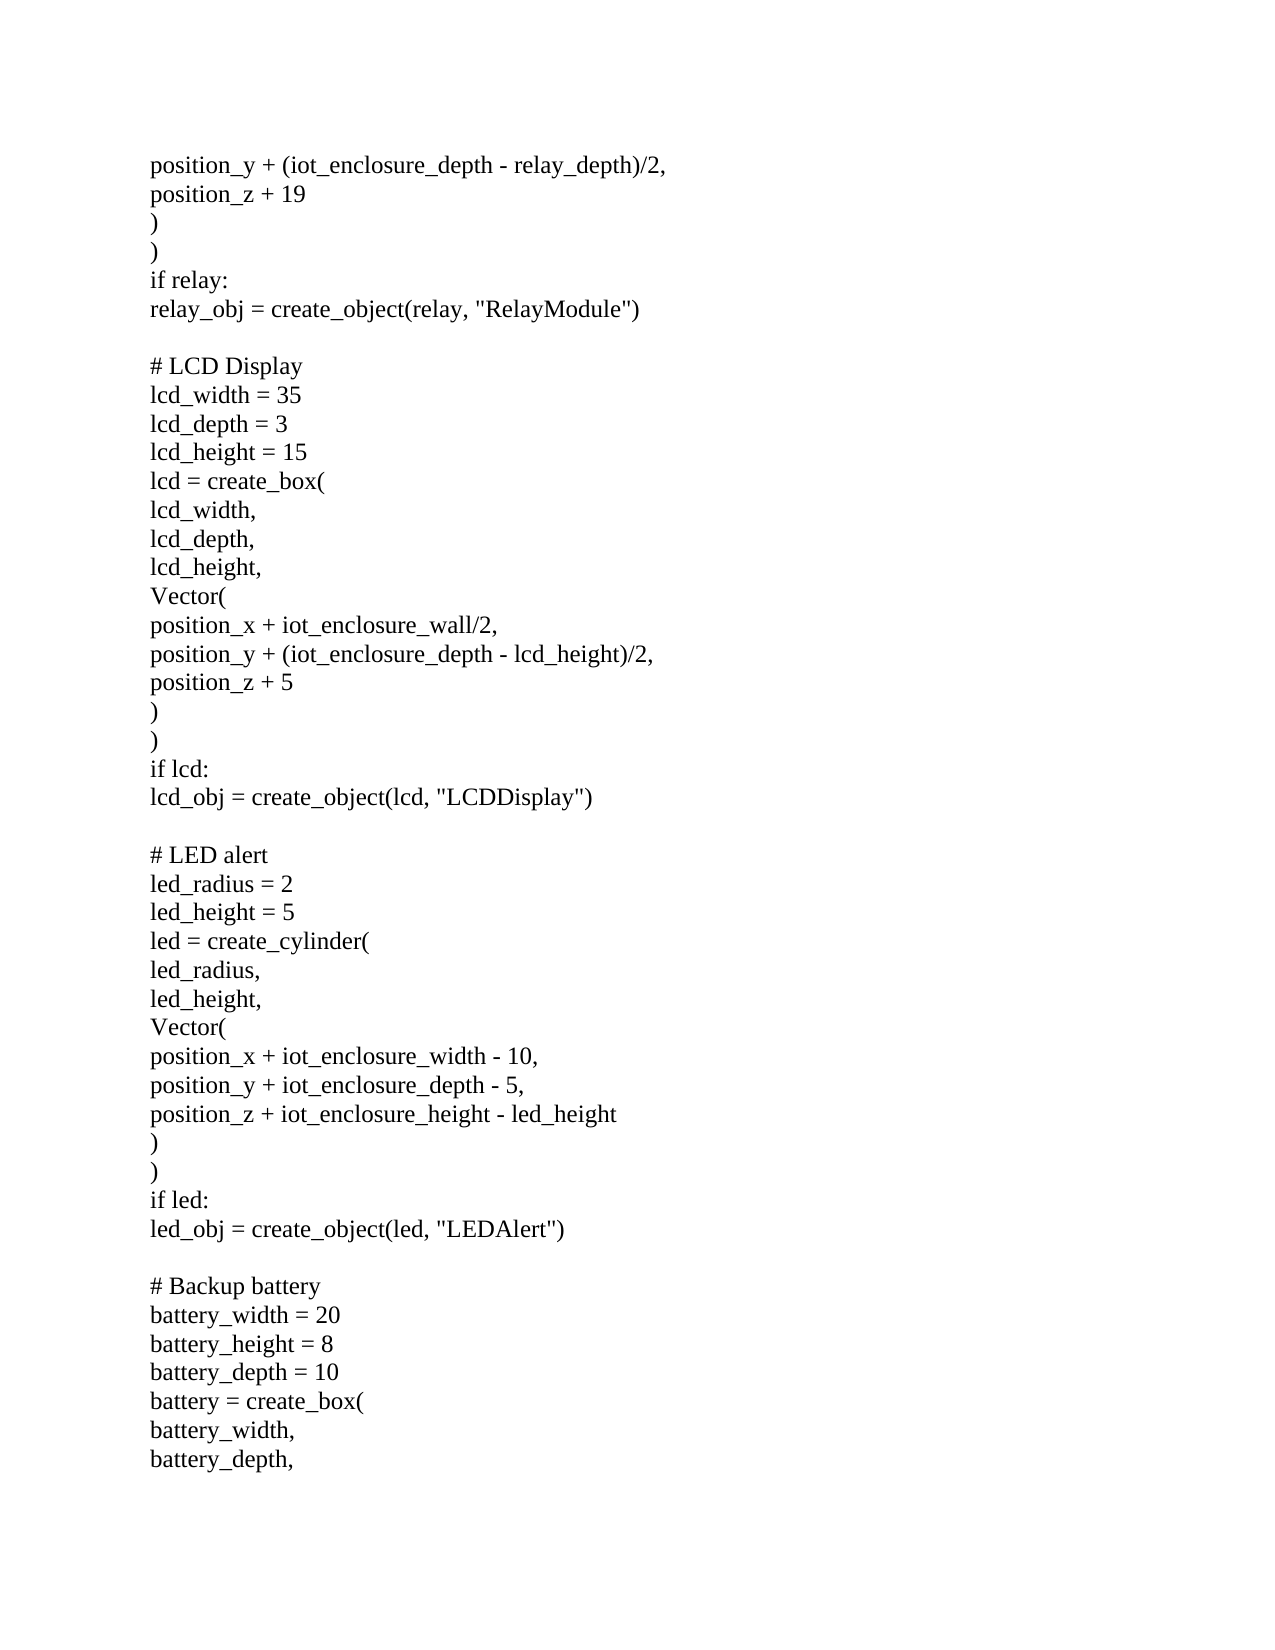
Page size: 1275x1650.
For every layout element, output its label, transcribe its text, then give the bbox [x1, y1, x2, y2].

text ) [150, 725, 1125, 754]
text position_z + 5 [150, 667, 1125, 696]
text battery_depth, [150, 1444, 1125, 1472]
text led_radius, [150, 955, 1125, 984]
text lcd_obj = create_object(lcd, "LCDDisplay") [150, 782, 1125, 811]
text led = create_cylinder( [150, 926, 1125, 955]
text Vector( [150, 581, 1125, 610]
text ) [150, 1156, 1125, 1185]
text led_obj = create_object(led, "LEDAlert") [150, 1214, 1125, 1242]
text battery_width, [150, 1415, 1125, 1444]
text led_height, [150, 984, 1125, 1012]
text # LED alert [150, 840, 1125, 869]
text # Backup battery [150, 1271, 1125, 1300]
text led_height = 5 [150, 897, 1125, 926]
text position_y + iot_enclosure_depth - 5, [150, 1070, 1125, 1099]
text position_z + 19 [150, 179, 1125, 207]
text lcd_height, [150, 552, 1125, 581]
text ) [150, 1127, 1125, 1156]
text position_x + iot_enclosure_wall/2, [150, 610, 1125, 639]
text position_z + iot_enclosure_height - led_height [150, 1099, 1125, 1127]
text lcd_height = 15 [150, 437, 1125, 466]
text battery_width = 20 [150, 1300, 1125, 1329]
text led_radius = 2 [150, 869, 1125, 897]
text Vector( [150, 1012, 1125, 1041]
text ) [150, 696, 1125, 725]
text lcd_width = 35 [150, 380, 1125, 409]
text battery = create_box( [150, 1386, 1125, 1415]
text position_y + (iot_enclosure_depth - relay_depth)/2, [150, 150, 1125, 179]
text ) [150, 207, 1125, 236]
text lcd_depth = 3 [150, 409, 1125, 437]
text lcd = create_box( [150, 466, 1125, 495]
text if lcd: [150, 754, 1125, 782]
text position_y + (iot_enclosure_depth - lcd_height)/2, [150, 639, 1125, 667]
text if led: [150, 1185, 1125, 1214]
text # LCD Display [150, 351, 1125, 380]
text lcd_width, [150, 495, 1125, 524]
text if relay: [150, 265, 1125, 294]
text position_x + iot_enclosure_width - 10, [150, 1041, 1125, 1070]
text lcd_depth, [150, 524, 1125, 552]
text battery_height = 8 [150, 1329, 1125, 1357]
text ) [150, 236, 1125, 265]
text battery_depth = 10 [150, 1357, 1125, 1386]
text relay_obj = create_object(relay, "RelayModule") [150, 294, 1125, 322]
